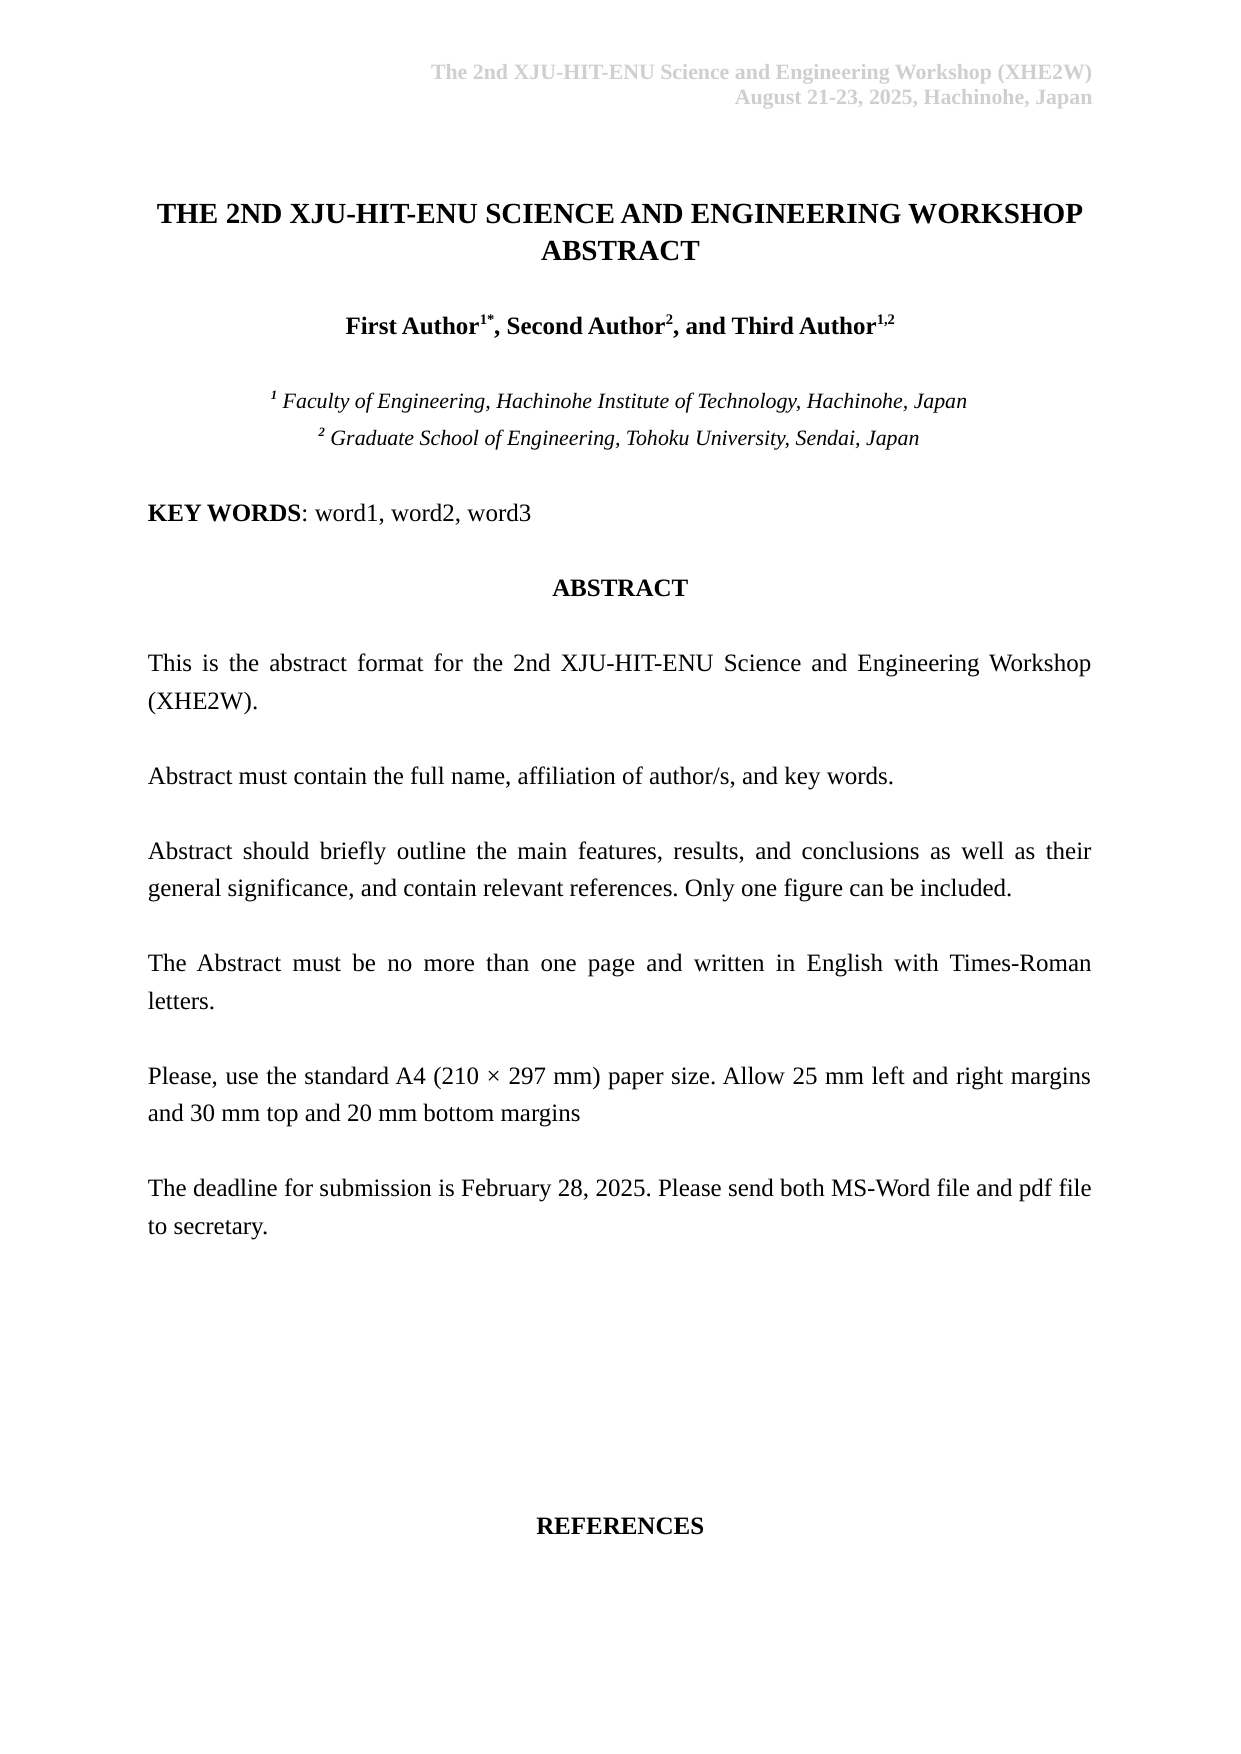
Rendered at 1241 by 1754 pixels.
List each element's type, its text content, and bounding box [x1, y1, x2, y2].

text Abstract should briefly outline the main features, results, and conclusions as well as their general significance, and contain relevant references. Only one figure can be included. [148, 831, 1092, 906]
text Please, use the standard A4 (210 × 297 mm) paper size. Allow 25 mm left and right margins and 30 mm top and 20 mm bottom margins [148, 1056, 1092, 1131]
text ABSTRACT [148, 569, 1092, 606]
text 2 Graduate School of Engineering, Tohoku University, Sendai, Japan [148, 419, 1092, 456]
text Abstract must contain the full name, affiliation of author/s, and key words. [148, 756, 1092, 794]
text This is the abstract format for the 2nd XJU-HIT-ENU Science and Engineering Workshop (XHE2W). [148, 644, 1092, 719]
text REFERENCES [148, 1506, 1092, 1544]
text First Author1*, Second Author2, and Third Author1,2 [148, 306, 1092, 344]
text THE 2ND XJU-HIT-ENU SCIENCE AND ENGINEERING WORKSHOP ABSTRACT [148, 194, 1092, 269]
text The deadline for submission is February 28, 2025. Please send both MS-Word file and pdf file to secretary. [148, 1169, 1092, 1244]
text 1 Faculty of Engineering, Hachinohe Institute of Technology, Hachinohe, Japan [148, 381, 1092, 419]
text KEY WORDS: word1, word2, word3 [148, 494, 1092, 531]
text The Abstract must be no more than one page and written in English with Times-Roman letters. [148, 944, 1092, 1019]
